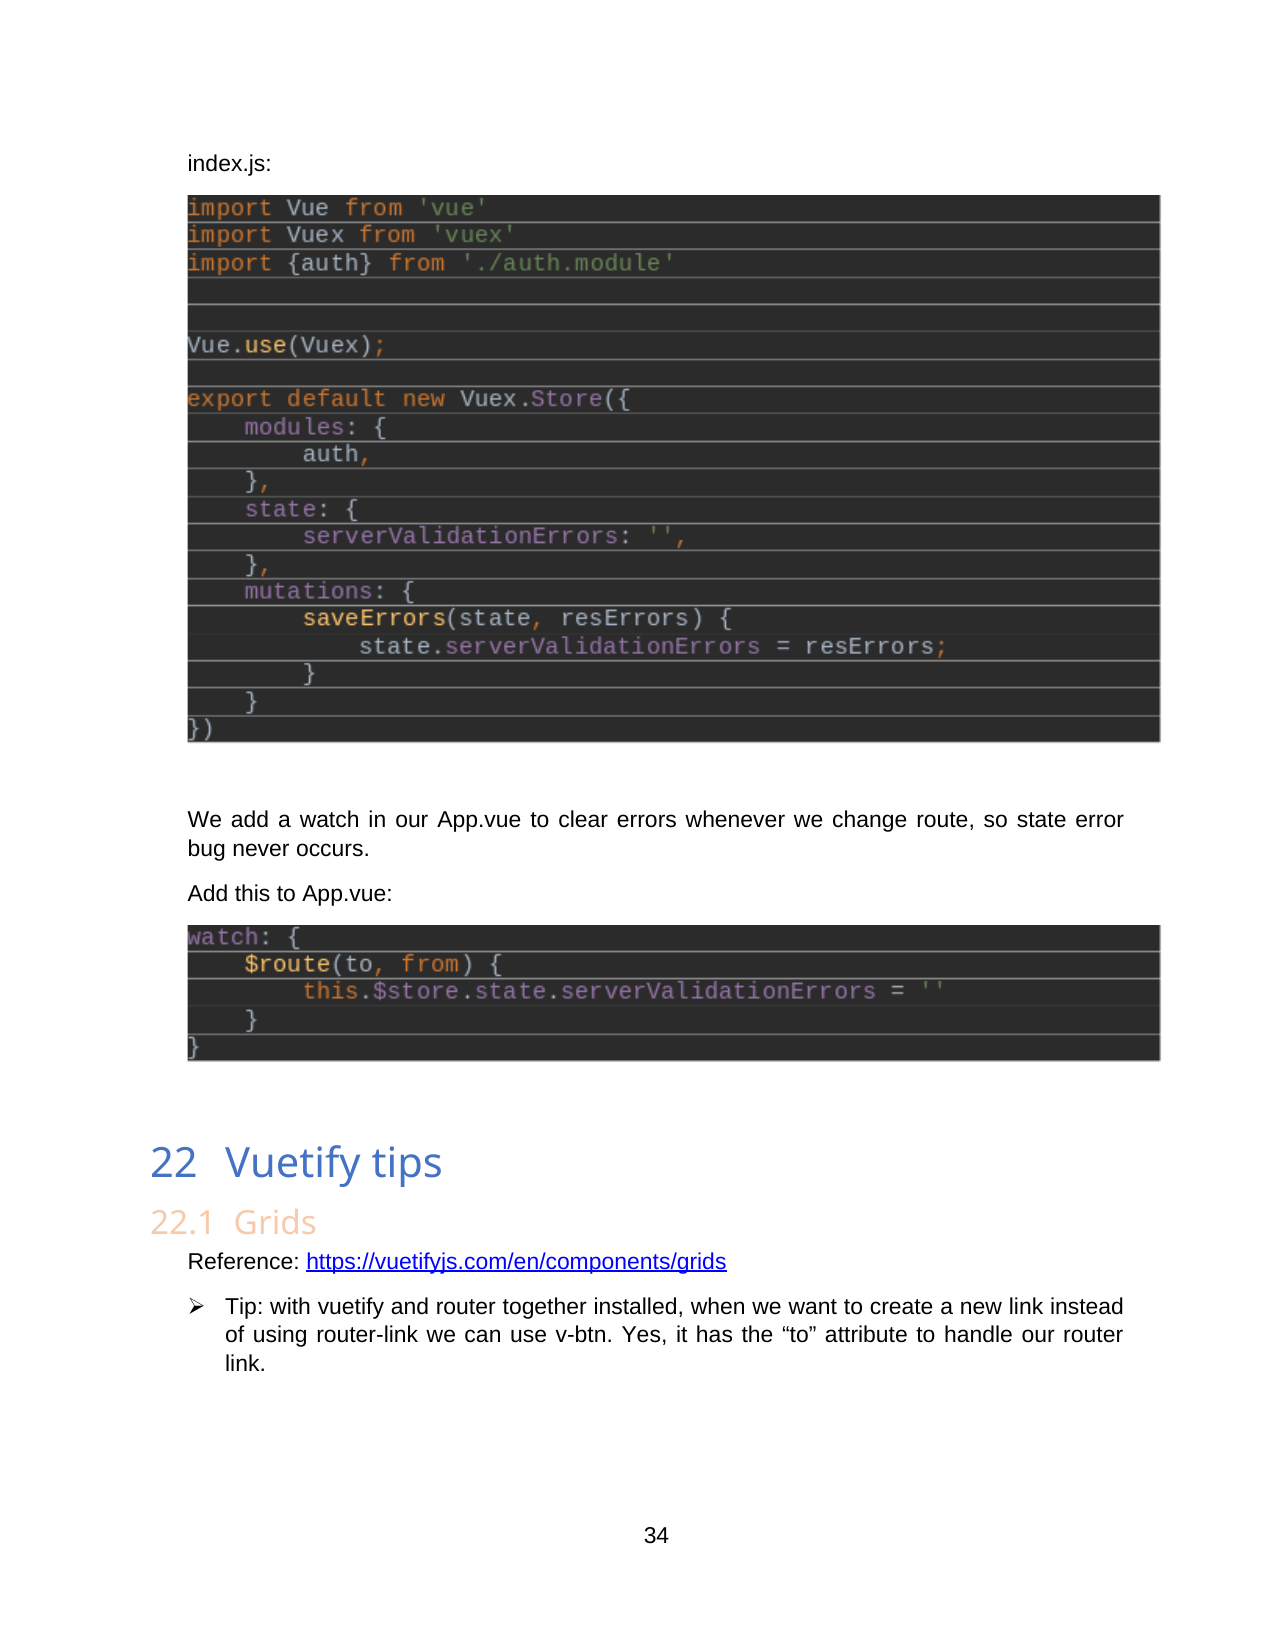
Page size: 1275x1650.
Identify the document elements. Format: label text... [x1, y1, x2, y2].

subtitle Vuetify tips [150, 1133, 1125, 1190]
text Add this to App.vue: [187, 880, 1125, 906]
subtitle Grids [150, 1199, 1125, 1244]
text index.js: [187, 150, 1125, 176]
list Tip: with vuetify and router together installed, when we want to create a new link instead of using router-link we can use v-btn. Yes, it has the “to” attribute to handle our router link. [187, 1293, 1125, 1376]
text Reference: https://vuetifyjs.com/en/components/grids [187, 1248, 1125, 1274]
text We add a watch in our App.vue to clear errors whenever we change route, so state error bug never occurs. [187, 806, 1125, 861]
